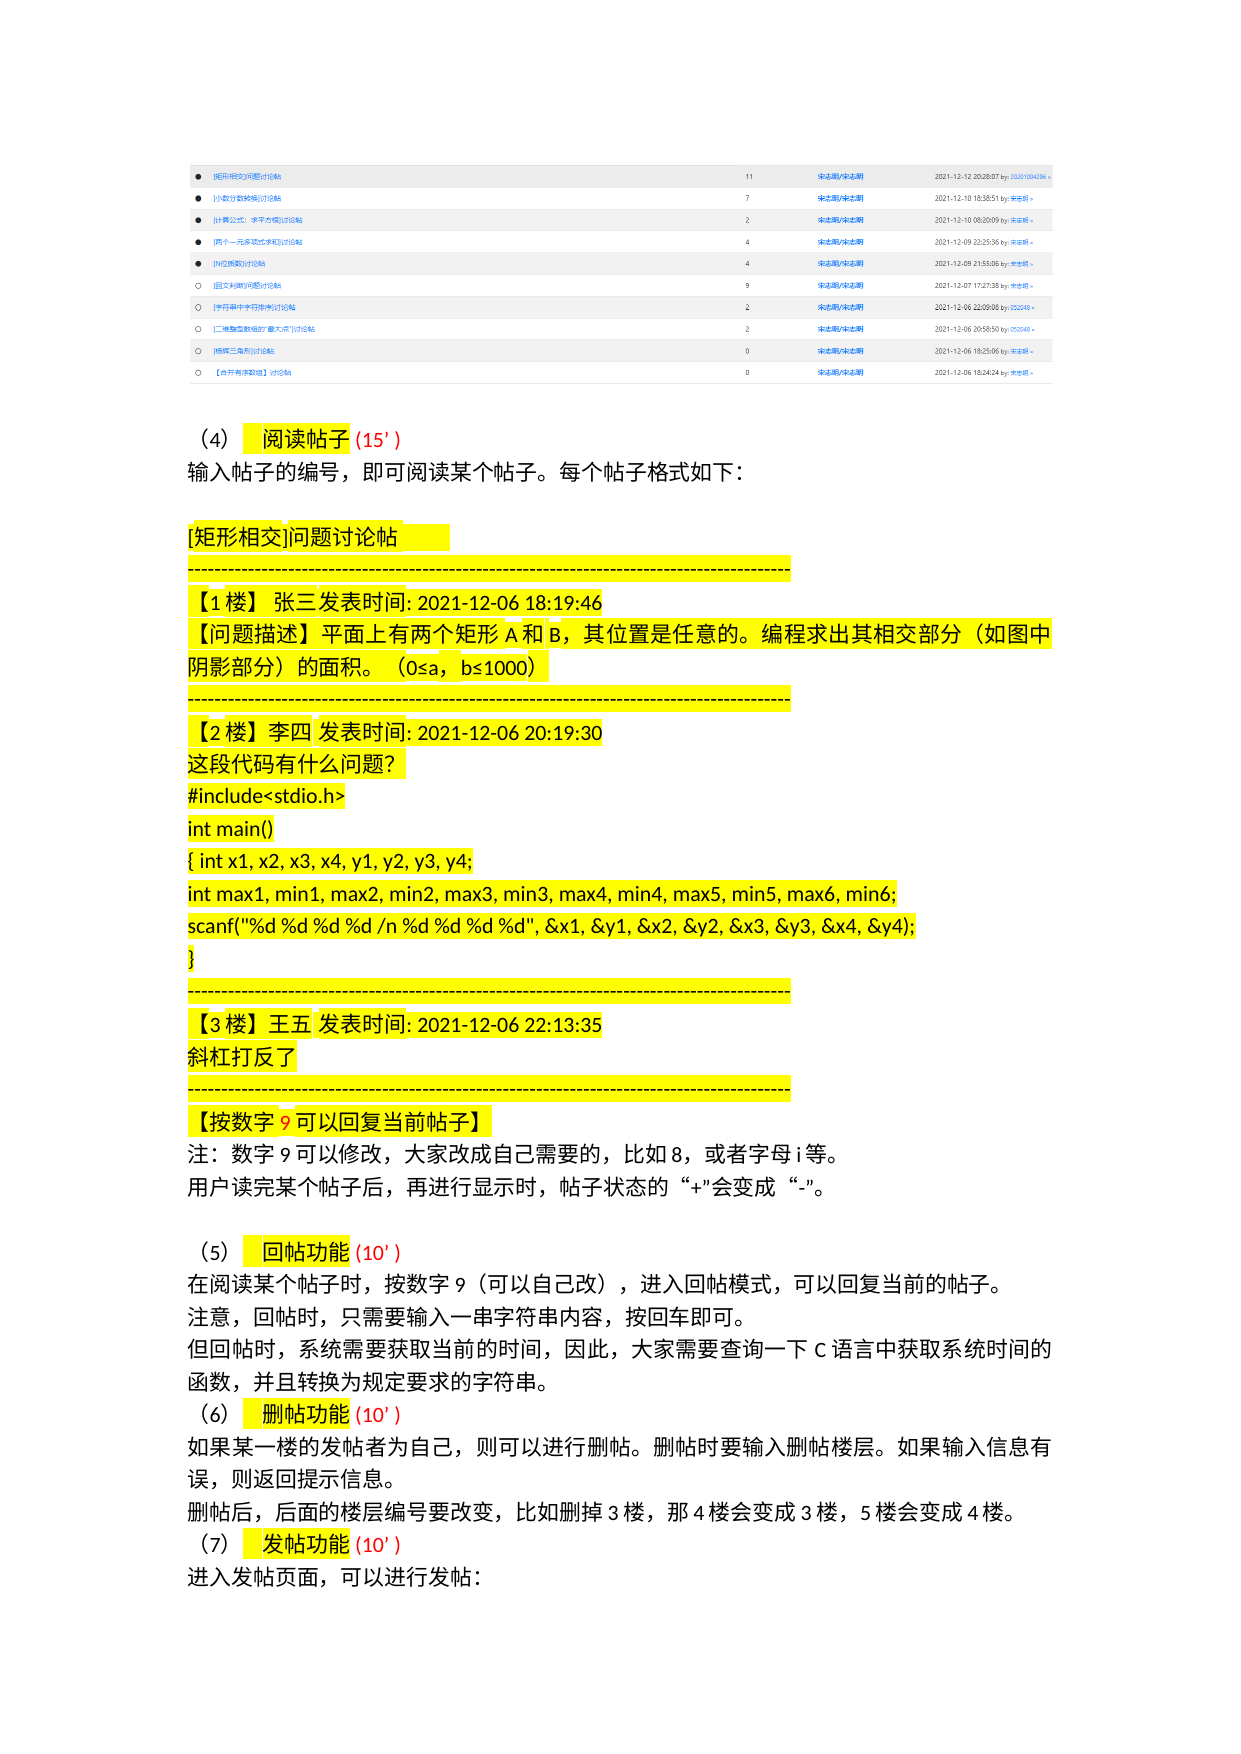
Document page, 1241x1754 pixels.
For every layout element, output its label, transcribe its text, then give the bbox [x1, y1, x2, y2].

text ------------------------------------------------------------------------------------------ [187, 682, 1053, 714]
text 在阅读某个帖子时，按数字9（可以自己改），进入回帖模式，可以回复当前的帖子。 [187, 1267, 1053, 1299]
text 【3楼】王五 发表时间: 2021-12-06 22:13:35 [187, 1007, 1053, 1039]
text 如果某一楼的发帖者为自己，则可以进行删帖。删帖时要输入删帖楼层。如果输入信息有误，则返回提示信息。 [187, 1429, 1053, 1494]
text 【按数字9可以回复当前帖子】 [187, 1104, 1053, 1137]
text 删帖后，后面的楼层编号要改变，比如删掉3楼，那4楼会变成3楼，5楼会变成4楼。 [187, 1494, 1053, 1527]
text scanf("%d %d %d %d /n %d %d %d %d", &x1, &y1, &x2, &y2, &x3, &y3, &x4, &y4); [187, 909, 1053, 942]
text 【2楼】李四 发表时间: 2021-12-06 20:19:30 [187, 714, 1053, 747]
list 回帖功能 (10’ ) [187, 1234, 1053, 1267]
text [矩形相交]问题讨论帖 [187, 519, 1053, 552]
text 进入发帖页面，可以进行发帖： [187, 1559, 1053, 1592]
text 但回帖时，系统需要获取当前的时间，因此，大家需要查询一下C语言中获取系统时间的函数，并且转换为规定要求的字符串。 [187, 1332, 1053, 1397]
text 用户读完某个帖子后，再进行显示时，帖子状态的“+”会变成“-”。 [187, 1169, 1053, 1202]
list 发帖功能 (10’ ) [187, 1527, 1053, 1559]
picture [187, 162, 1053, 384]
text 【1楼】 张三 发表时间: 2021-12-06 18:19:46 [187, 584, 1053, 617]
text 这段代码有什么问题？ [187, 747, 1053, 779]
text int max1, min1, max2, min2, max3, min3, max4, min4, max5, min5, max6, min6; [187, 877, 1053, 909]
list 阅读帖子 (15’ ) [187, 422, 1053, 454]
text 注意，回帖时，只需要输入一串字符串内容，按回车即可。 [187, 1299, 1053, 1332]
text ------------------------------------------------------------------------------------------ [187, 1072, 1053, 1104]
text 【问题描述】平面上有两个矩形A和B，其位置是任意的。编程求出其相交部分（如图中阴影部分）的面积。（0≤a，b≤1000） [187, 617, 1053, 682]
text 注：数字9可以修改，大家改成自己需要的，比如8，或者字母i等。 [187, 1137, 1053, 1169]
text } [187, 942, 1053, 974]
text 斜杠打反了 [187, 1039, 1053, 1072]
text ------------------------------------------------------------------------------------------ [187, 552, 1053, 584]
list 删帖功能 (10’ ) [187, 1397, 1053, 1429]
text ------------------------------------------------------------------------------------------ [187, 974, 1053, 1007]
text 输入帖子的编号，即可阅读某个帖子。每个帖子格式如下： [187, 454, 1053, 487]
text #include<stdio.h> [187, 779, 1053, 812]
text { int x1, x2, x3, x4, y1, y2, y3, y4; [187, 844, 1053, 877]
text int main() [187, 812, 1053, 844]
